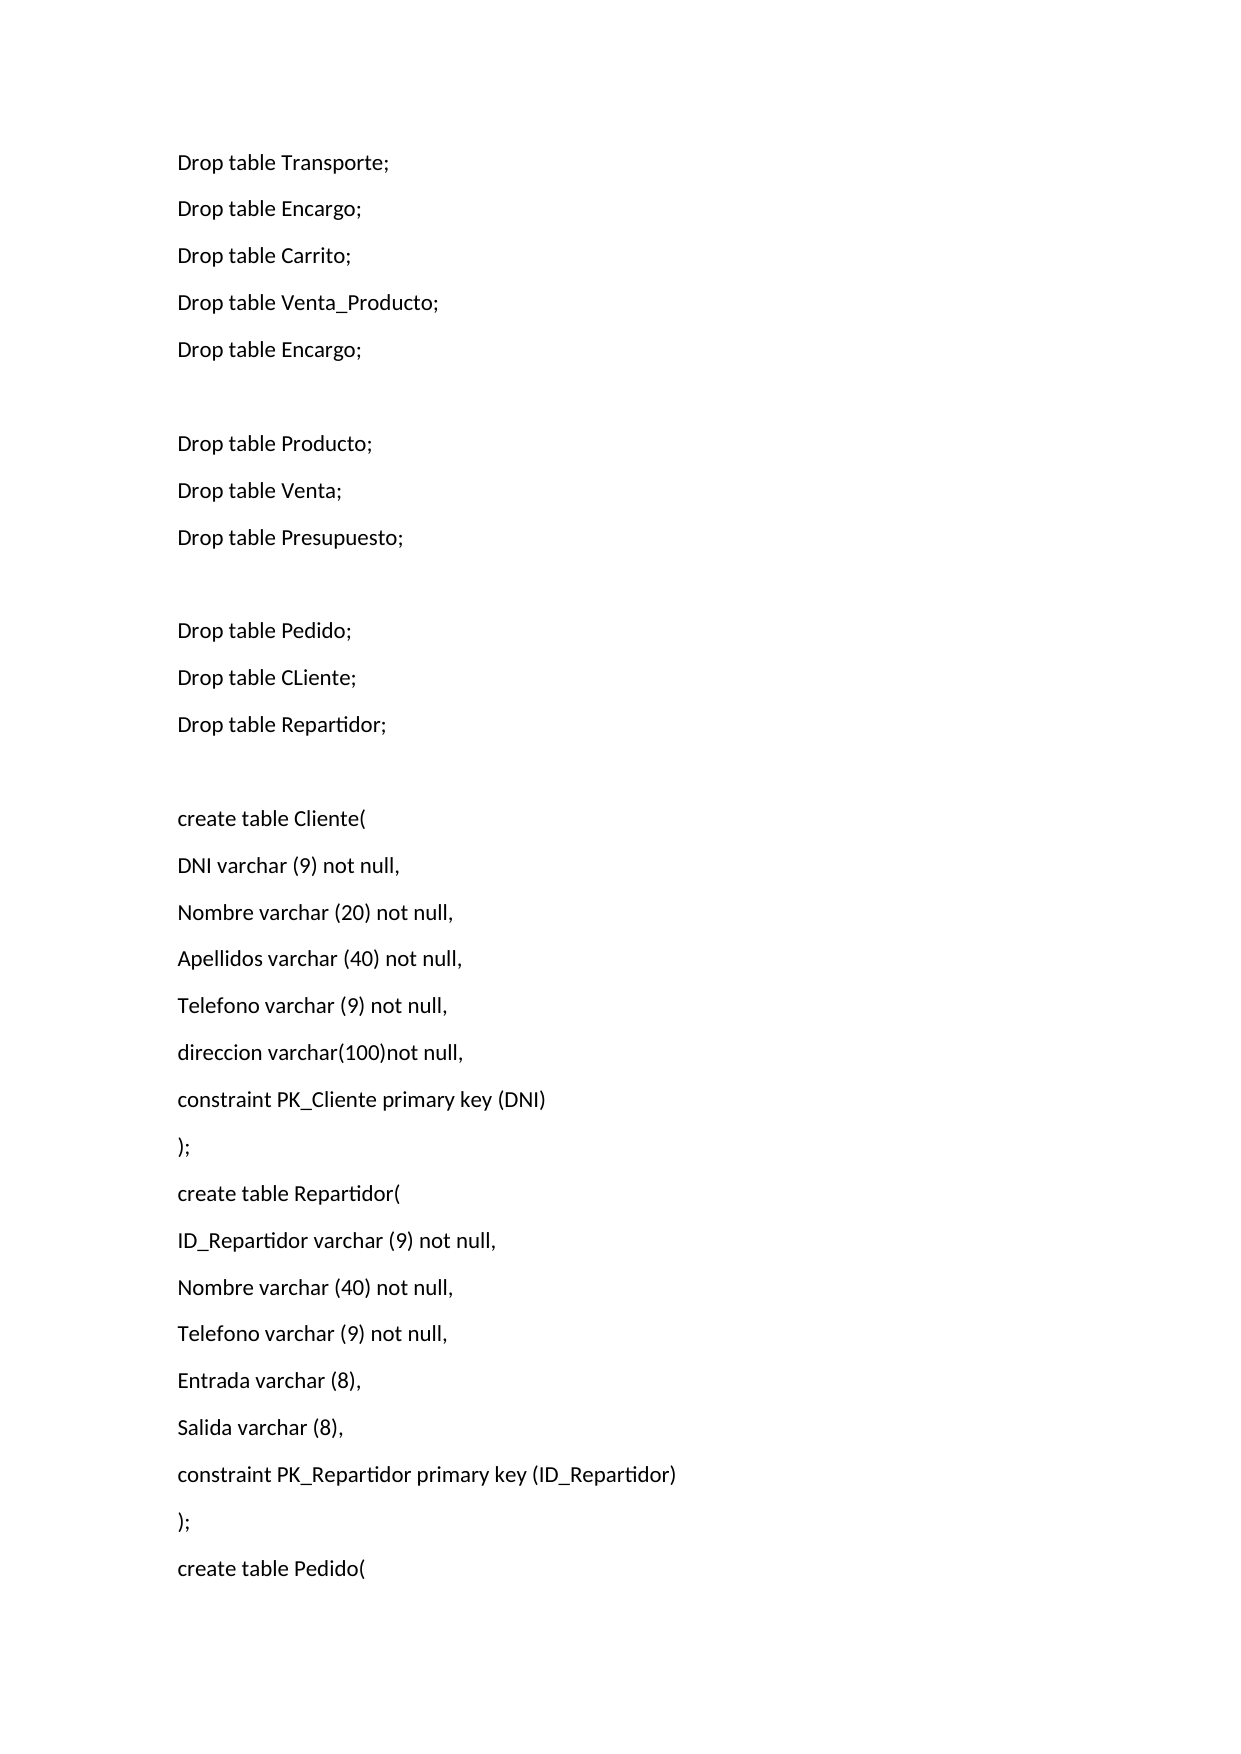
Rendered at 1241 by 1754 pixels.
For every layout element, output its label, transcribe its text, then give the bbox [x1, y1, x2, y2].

text DNI varchar (9) not null, [177, 851, 1063, 879]
text Nombre varchar (40) not null, [177, 1273, 1063, 1301]
text create table Pedido( [177, 1554, 1063, 1582]
text Drop table Presupuesto; [177, 523, 1063, 551]
text Drop table CLiente; [177, 663, 1063, 691]
text constraint PK_Cliente primary key (DNI) [177, 1085, 1063, 1113]
text Drop table Repartidor; [177, 710, 1063, 738]
text Salida varchar (8), [177, 1413, 1063, 1441]
text Drop table Transporte; [177, 148, 1063, 176]
text Drop table Carrito; [177, 241, 1063, 269]
text Drop table Venta_Producto; [177, 288, 1063, 316]
text Drop table Encargo; [177, 194, 1063, 222]
text Telefono varchar (9) not null, [177, 991, 1063, 1019]
text Drop table Encargo; [177, 335, 1063, 363]
text Drop table Venta; [177, 476, 1063, 504]
text Drop table Producto; [177, 429, 1063, 457]
text Telefono varchar (9) not null, [177, 1319, 1063, 1347]
text Apellidos varchar (40) not null, [177, 944, 1063, 972]
text create table Repartidor( [177, 1179, 1063, 1207]
text constraint PK_Repartidor primary key (ID_Repartidor) [177, 1460, 1063, 1488]
text ID_Repartidor varchar (9) not null, [177, 1226, 1063, 1254]
text create table Cliente( [177, 804, 1063, 832]
text Entrada varchar (8), [177, 1366, 1063, 1394]
text Drop table Pedido; [177, 616, 1063, 644]
text ); [177, 1507, 1063, 1535]
text ); [177, 1132, 1063, 1160]
text direccion varchar(100)not null, [177, 1038, 1063, 1066]
text Nombre varchar (20) not null, [177, 898, 1063, 926]
